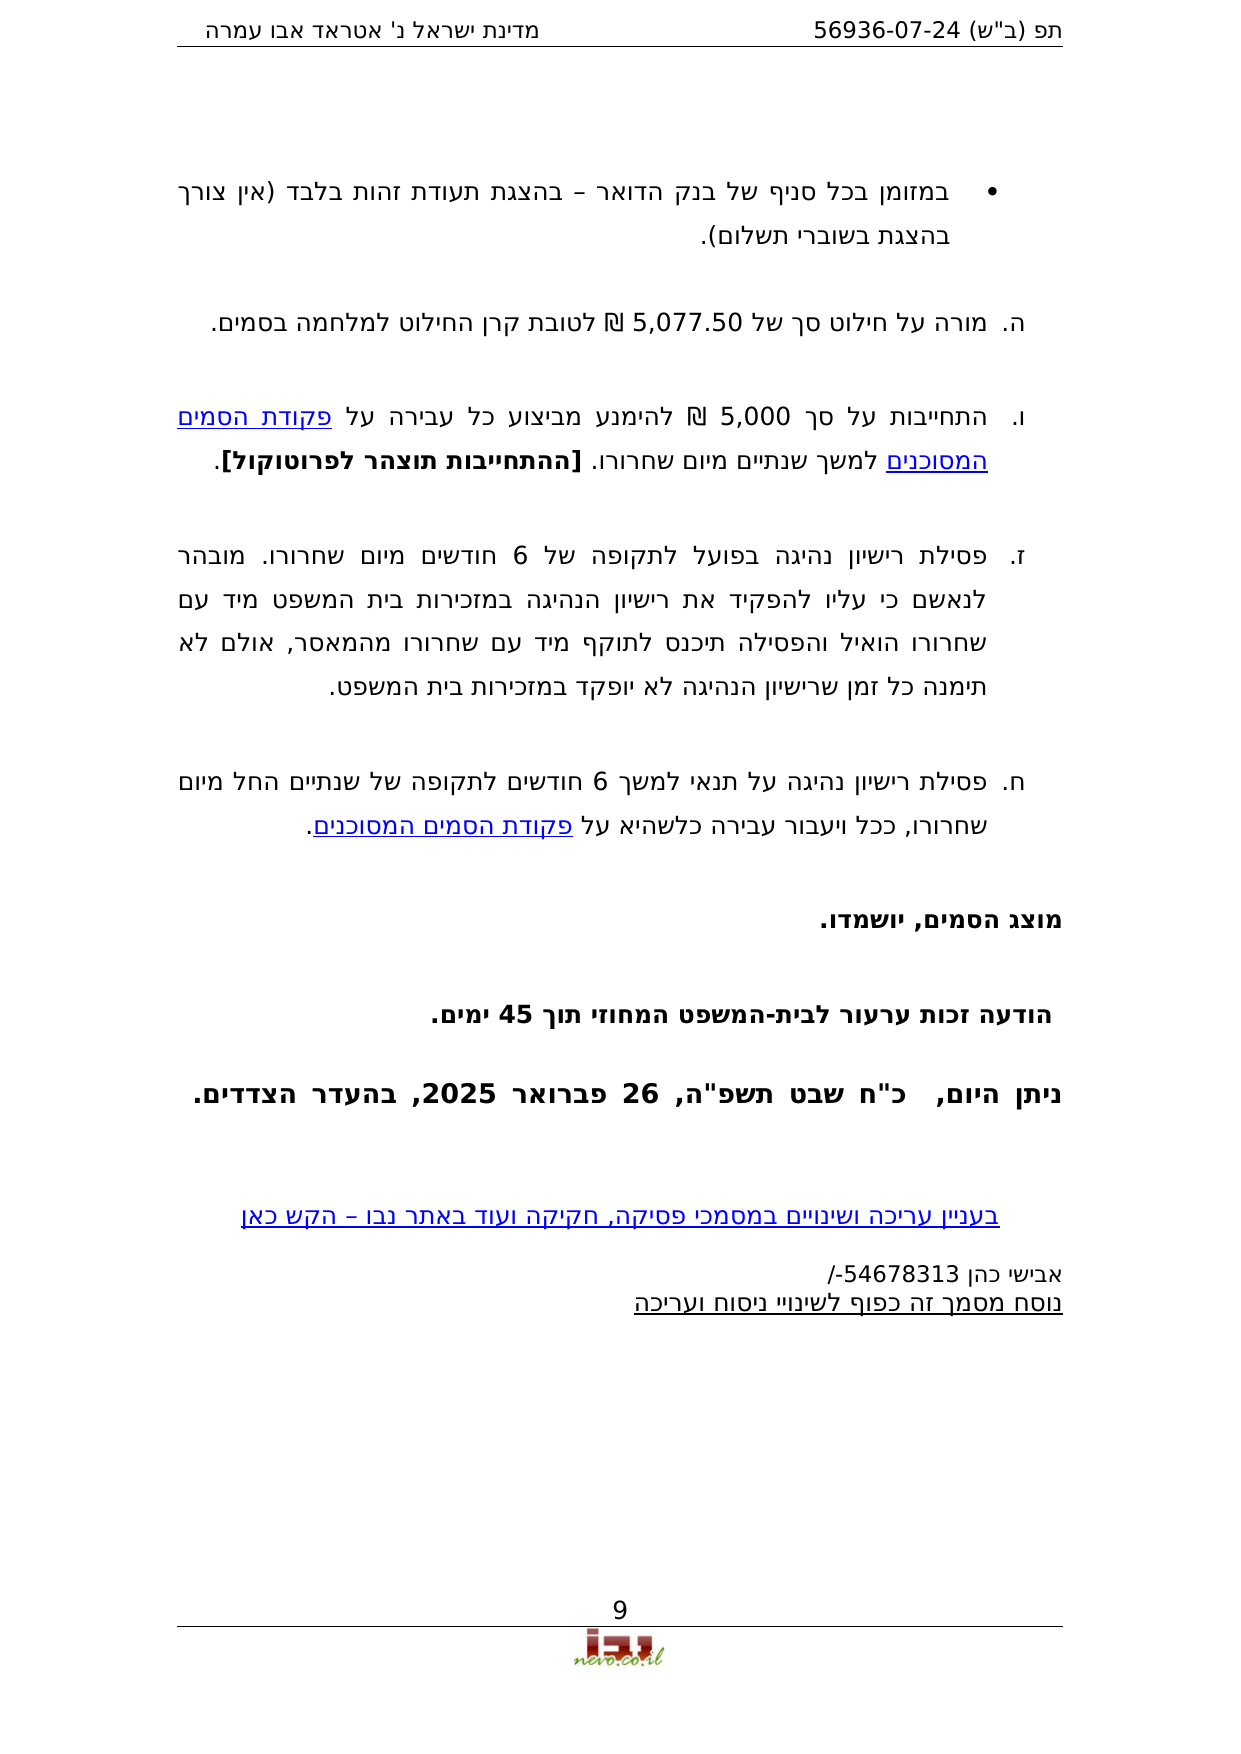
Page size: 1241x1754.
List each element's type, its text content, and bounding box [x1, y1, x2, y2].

picture [574, 1628, 666, 1667]
text מוצג הסמים, יושמדו. [177, 906, 1063, 935]
text ח. פסילת רישיון נהיגה על תנאי למשך 6 חודשים לתקופה של שנתיים החל מיום שחרורו, ככל ויעבור עבירה כלשהיא על פקודת הסמים המסוכנים. [177, 767, 1026, 840]
list במזומן בכל סניף של בנק הדואר – בהצגת תעודת זהות בלבד (אין צורך בהצגת בשוברי תשלום). [177, 177, 988, 250]
text אבישי כהן 54678313-/ [177, 1262, 1063, 1288]
text ז. פסילת רישיון נהיגה בפועל לתקופה של 6 חודשים מיום שחרורו. מובהר לנאשם כי עליו להפקיד את רישיון הנהיגה במזכירות בית המשפט מיד עם שחרורו הואיל והפסילה תיכנס לתוקף מיד עם שחרורו מהמאסר, אולם לא תימנה כל זמן שרישיון הנהיגה לא יופקד במזכירות בית המשפט. [177, 541, 1026, 702]
text ה. מורה על חילוט סך של 5,077.50 ₪ לטובת קרן החילוט למלחמה בסמים. [177, 308, 1026, 337]
text ו. התחייבות על סך 5,000 ₪ להימנע מביצוע כל עבירה על פקודת הסמים המסוכנים למשך שנתיים מיום שחרורו. [ההתחייבות תוצהר לפרוטוקול]. [177, 403, 1026, 476]
text 5129371הודעה זכות ערעור לבית-המשפט המחוזי תוך 45 ימים. [177, 1001, 1063, 1030]
text נוסח מסמך זה כפוף לשינויי ניסוח ועריכה [177, 1288, 1063, 1317]
text ניתן היום, כ"ח שבט תשפ"ה, 26 פברואר 2025, בהעדר הצדדים. [177, 1078, 1063, 1157]
text בעניין עריכה ושינויים במסמכי פסיקה, חקיקה ועוד באתר נבו – הקש כאן [177, 1201, 1063, 1230]
